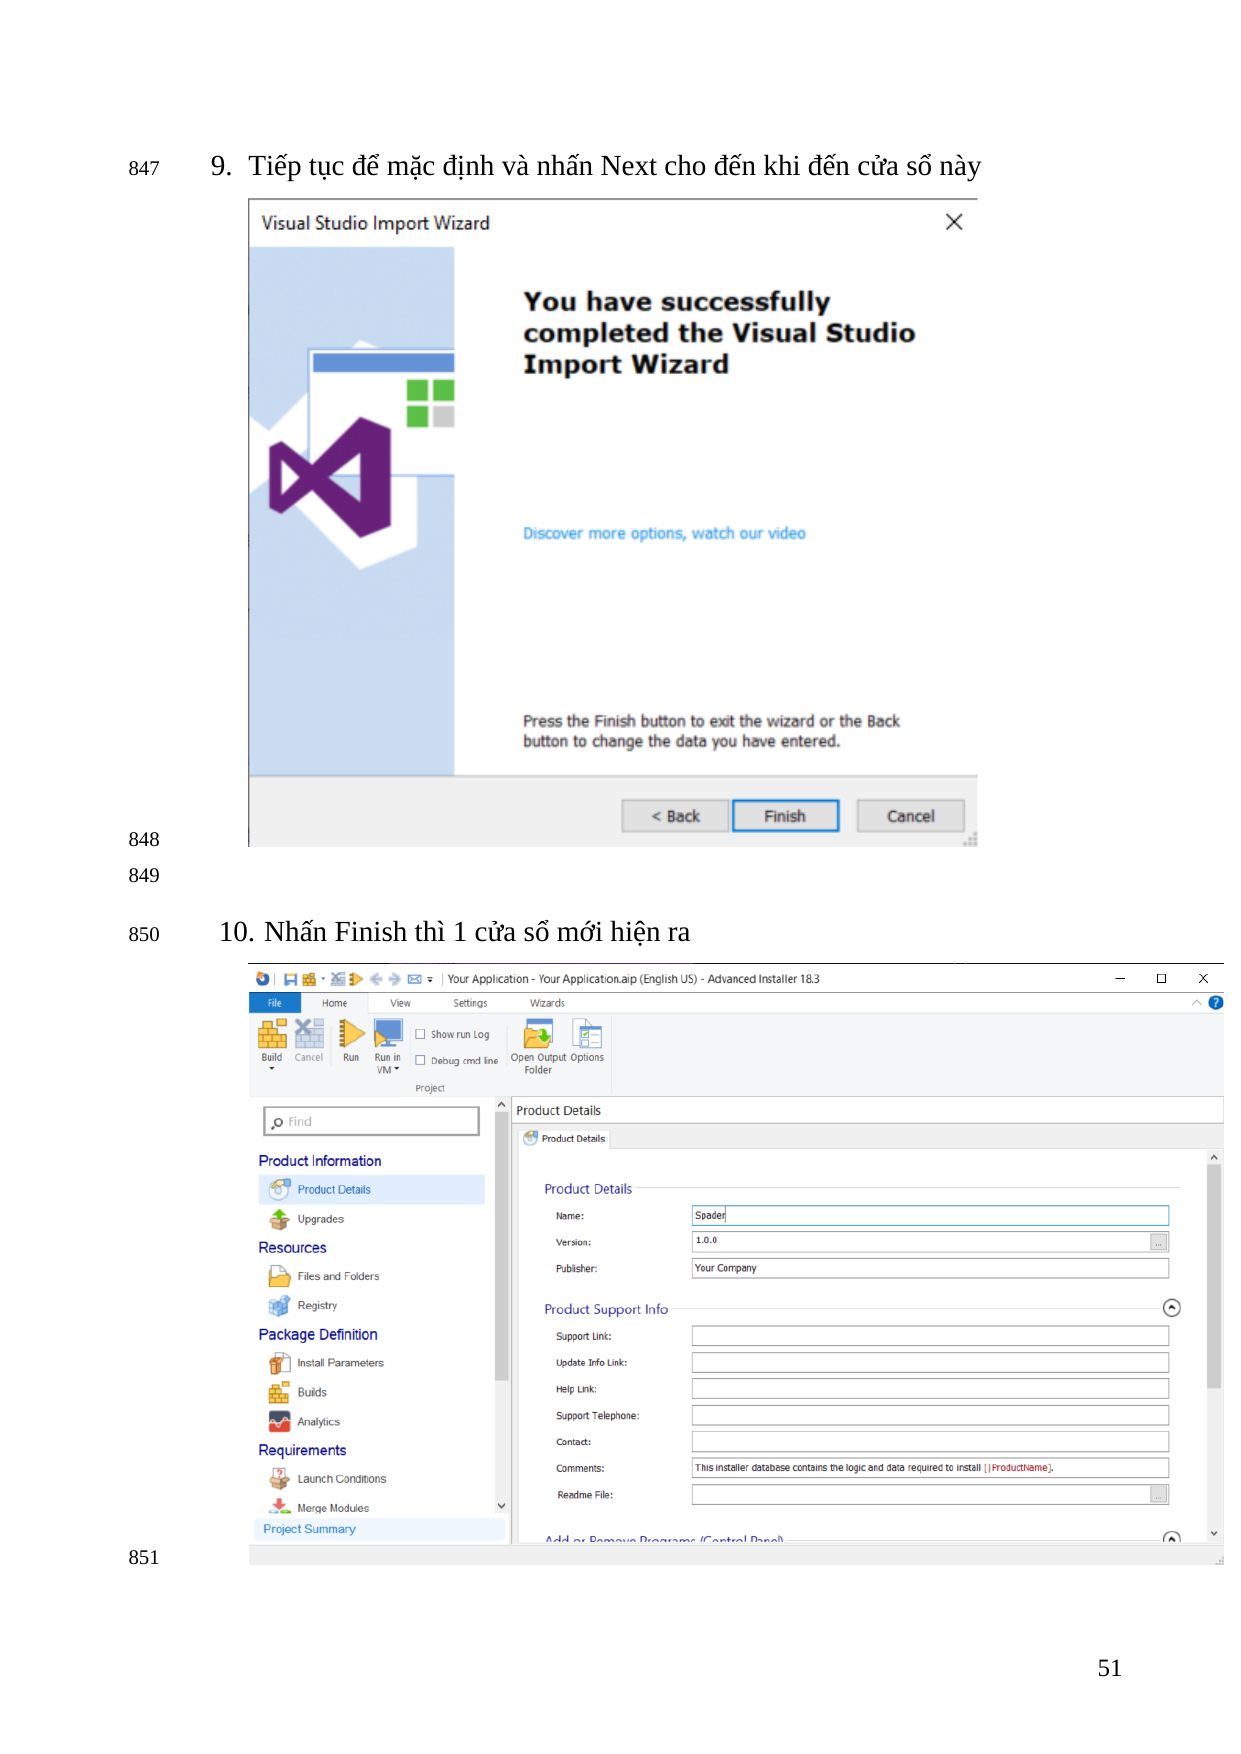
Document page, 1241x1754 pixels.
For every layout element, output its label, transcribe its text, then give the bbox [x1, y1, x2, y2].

picture [248, 963, 1224, 1565]
picture [248, 198, 978, 847]
